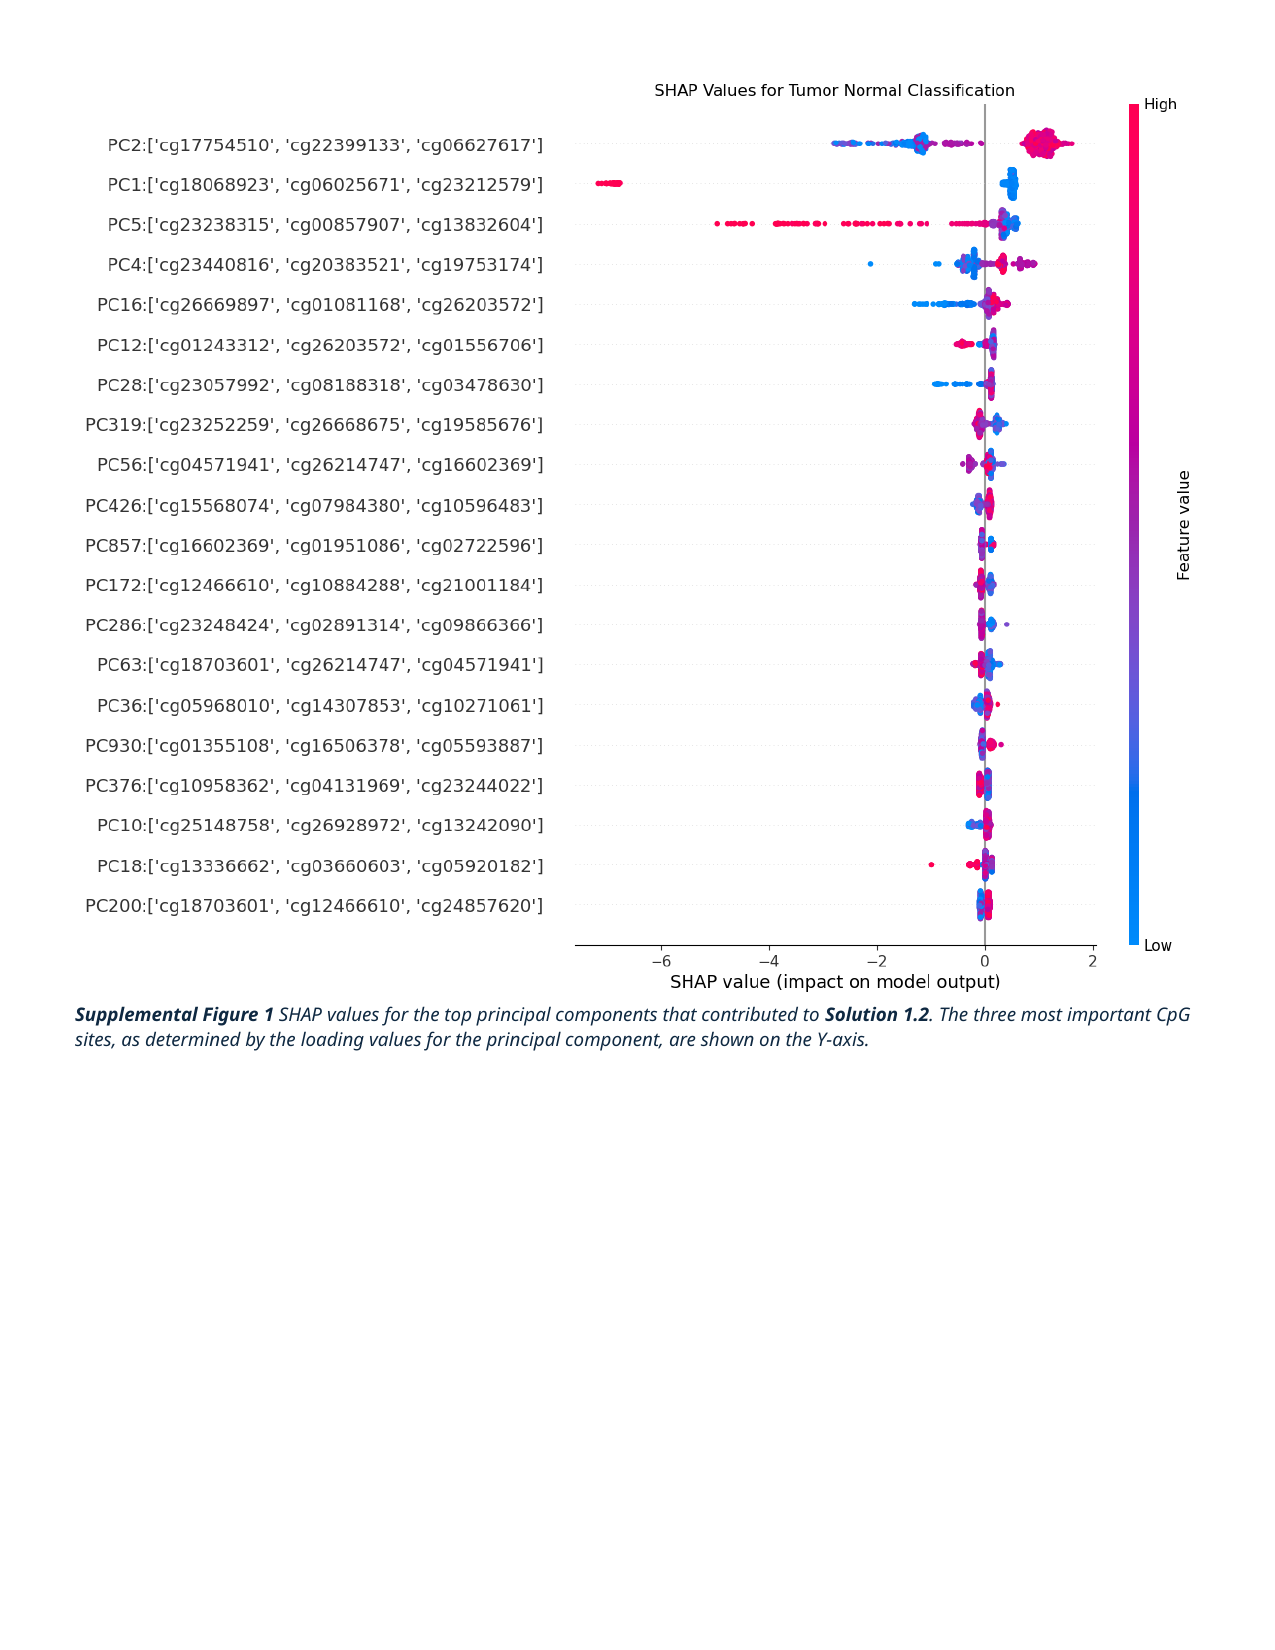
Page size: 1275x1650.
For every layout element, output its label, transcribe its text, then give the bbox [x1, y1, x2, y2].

text Supplemental Figure 2 SHAP values for the top principal components that contributed to Solution 1.2. The three most important CpG sites, as determined by the loading values for the principal component, are shown on the Y-axis. [75, 1001, 1200, 1052]
picture [75, 75, 1200, 1001]
